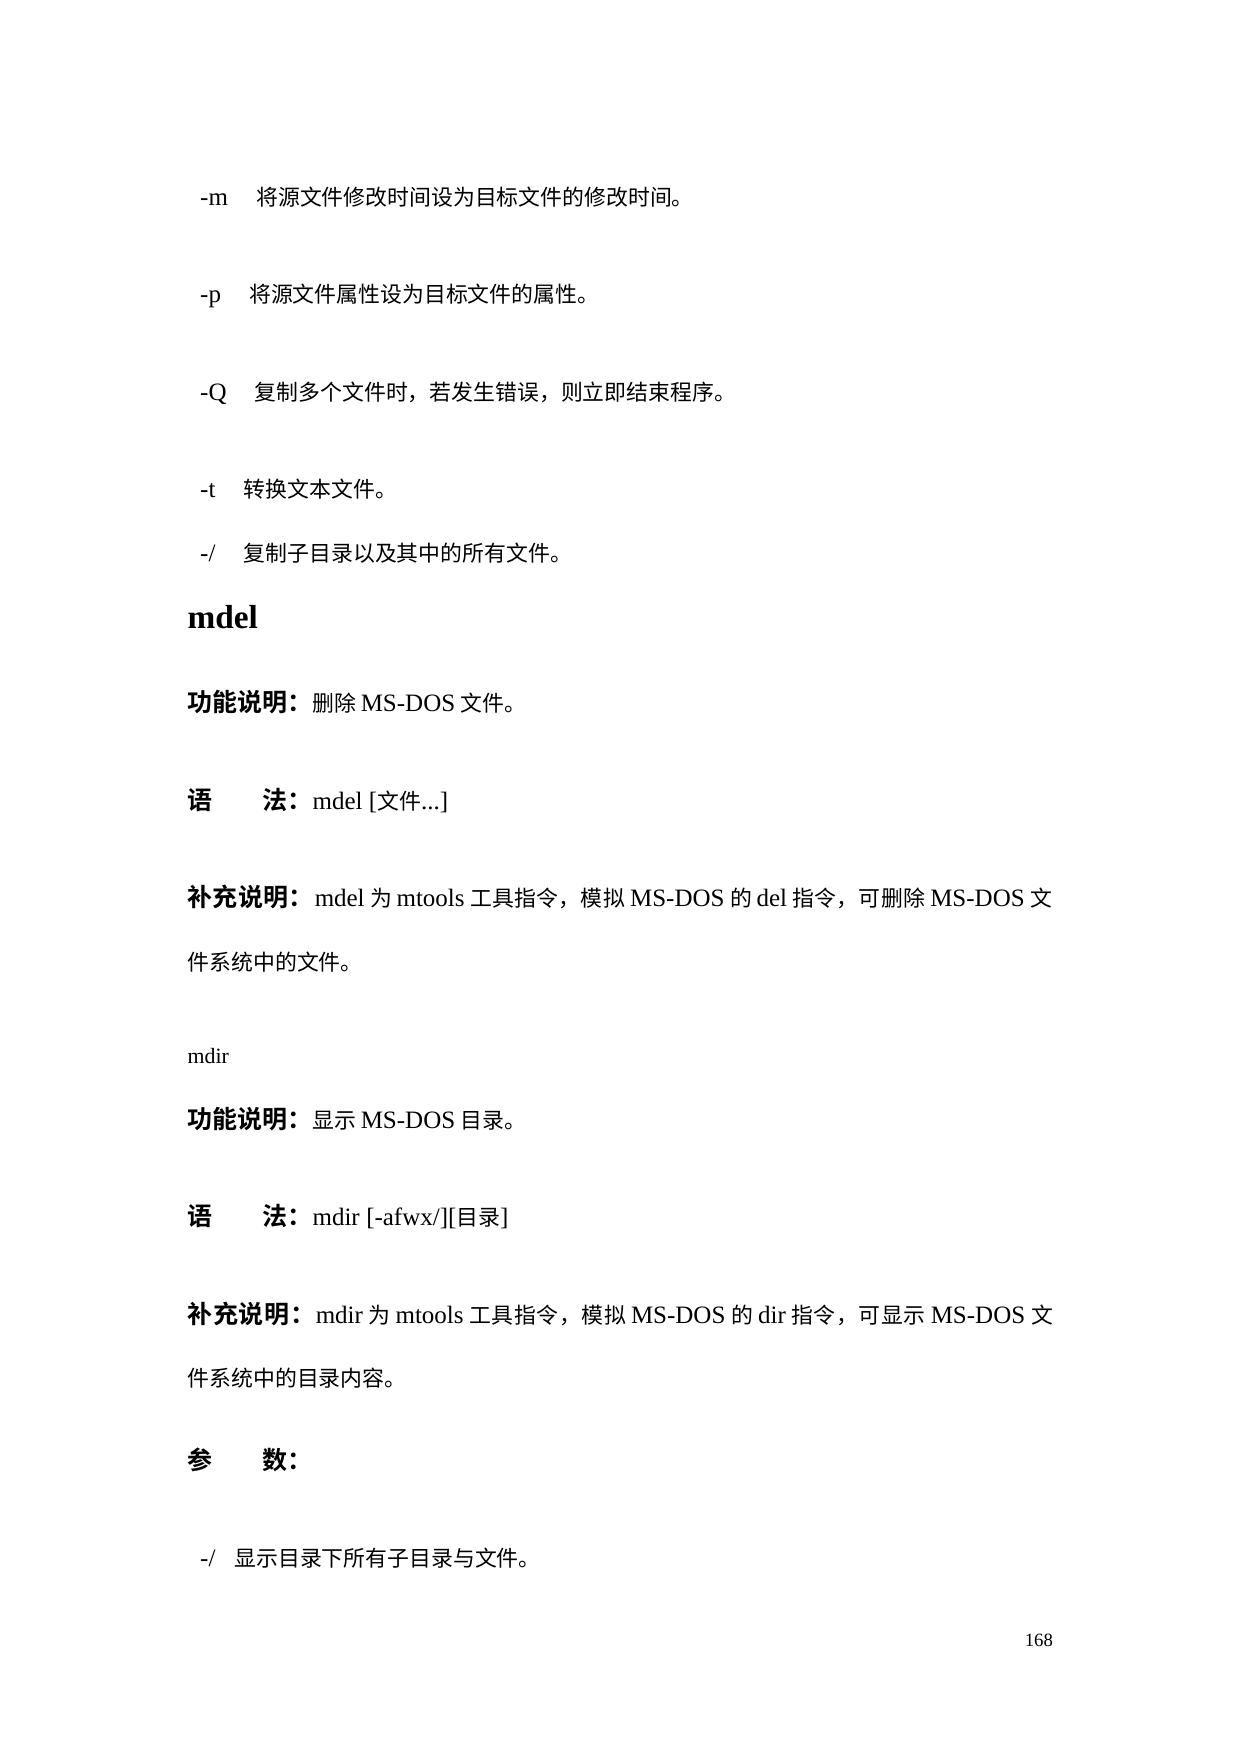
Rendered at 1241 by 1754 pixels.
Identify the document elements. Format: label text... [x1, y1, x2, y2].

text 功能说明：删除MS-DOS文件。 语 法：mdel [文件...] 补充说明：mdel为mtools工具指令，模拟MS-DOS的del指令，可删除MS-DOS文件系统中的文件。 [187, 668, 1053, 977]
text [187, 162, 1053, 568]
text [187, 1085, 1053, 1588]
text mdel [187, 584, 1053, 649]
text mdir [187, 1040, 1053, 1072]
